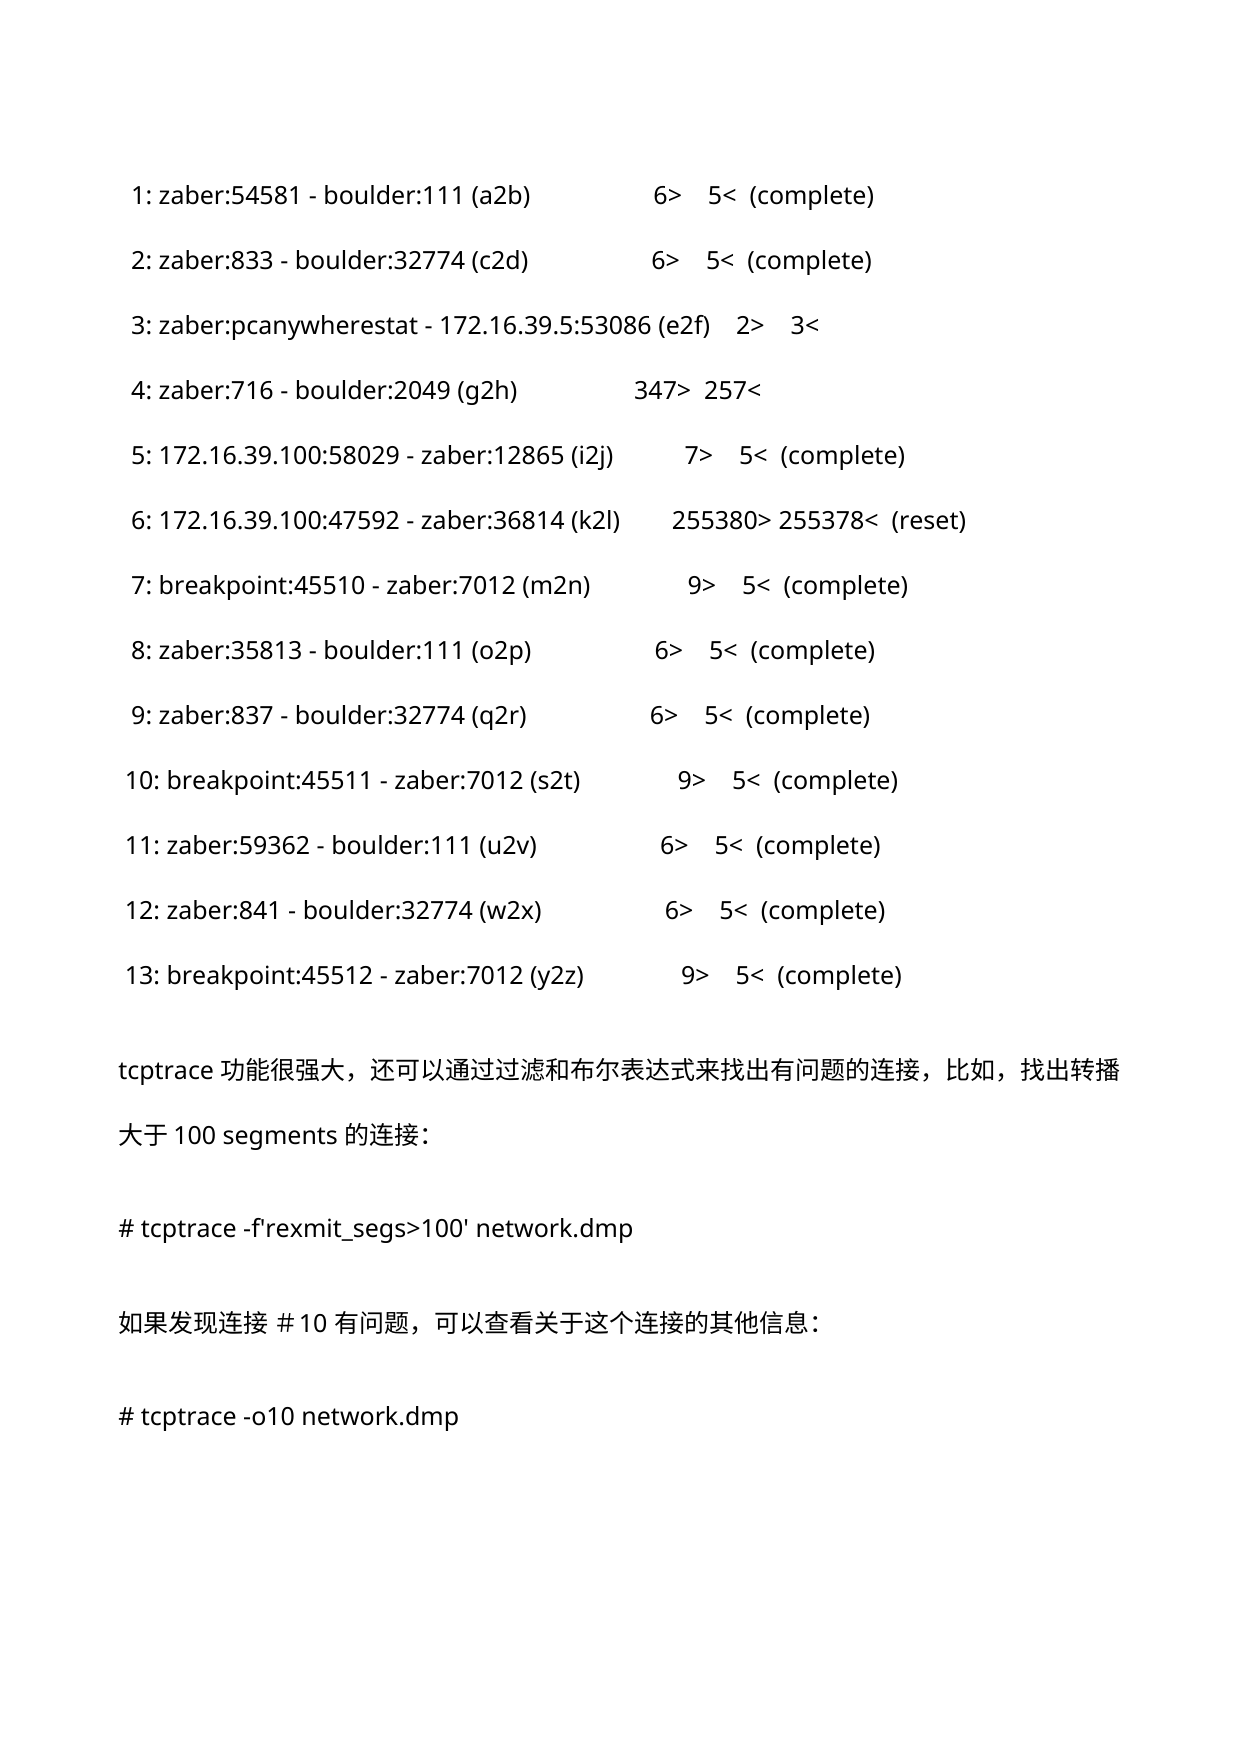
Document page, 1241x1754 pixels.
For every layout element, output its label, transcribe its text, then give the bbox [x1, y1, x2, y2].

text 7: breakpoint:45510 - zaber:7012 (m2n) 9> 5< (complete) [118, 552, 1122, 617]
text 10: breakpoint:45511 - zaber:7012 (s2t) 9> 5< (complete) [118, 747, 1122, 812]
text # tcptrace -f'rexmit_segs>100' network.dmp [118, 1195, 1122, 1260]
text tcptrace 功能很强大，还可以通过过滤和布尔表达式来找出有问题的连接，比如，找出转播大于100 segments 的连接： [118, 1036, 1122, 1166]
text # tcptrace -o10 network.dmp [118, 1384, 1122, 1449]
text 如果发现连接 ＃10 有问题，可以查看关于这个连接的其他信息： [118, 1289, 1122, 1354]
text 5: 172.16.39.100:58029 - zaber:12865 (i2j) 7> 5< (complete) [118, 422, 1122, 487]
text 4: zaber:716 - boulder:2049 (g2h) 347> 257< [118, 357, 1122, 422]
text 1: zaber:54581 - boulder:111 (a2b) 6> 5< (complete) [118, 162, 1122, 227]
text 9: zaber:837 - boulder:32774 (q2r) 6> 5< (complete) [118, 682, 1122, 747]
text 12: zaber:841 - boulder:32774 (w2x) 6> 5< (complete) [118, 877, 1122, 942]
text 2: zaber:833 - boulder:32774 (c2d) 6> 5< (complete) [118, 227, 1122, 292]
text 8: zaber:35813 - boulder:111 (o2p) 6> 5< (complete) [118, 617, 1122, 682]
text 3: zaber:pcanywherestat - 172.16.39.5:53086 (e2f) 2> 3< [118, 292, 1122, 357]
text 13: breakpoint:45512 - zaber:7012 (y2z) 9> 5< (complete) [118, 942, 1122, 1007]
text 6: 172.16.39.100:47592 - zaber:36814 (k2l) 255380> 255378< (reset) [118, 487, 1122, 552]
text 11: zaber:59362 - boulder:111 (u2v) 6> 5< (complete) [118, 812, 1122, 877]
